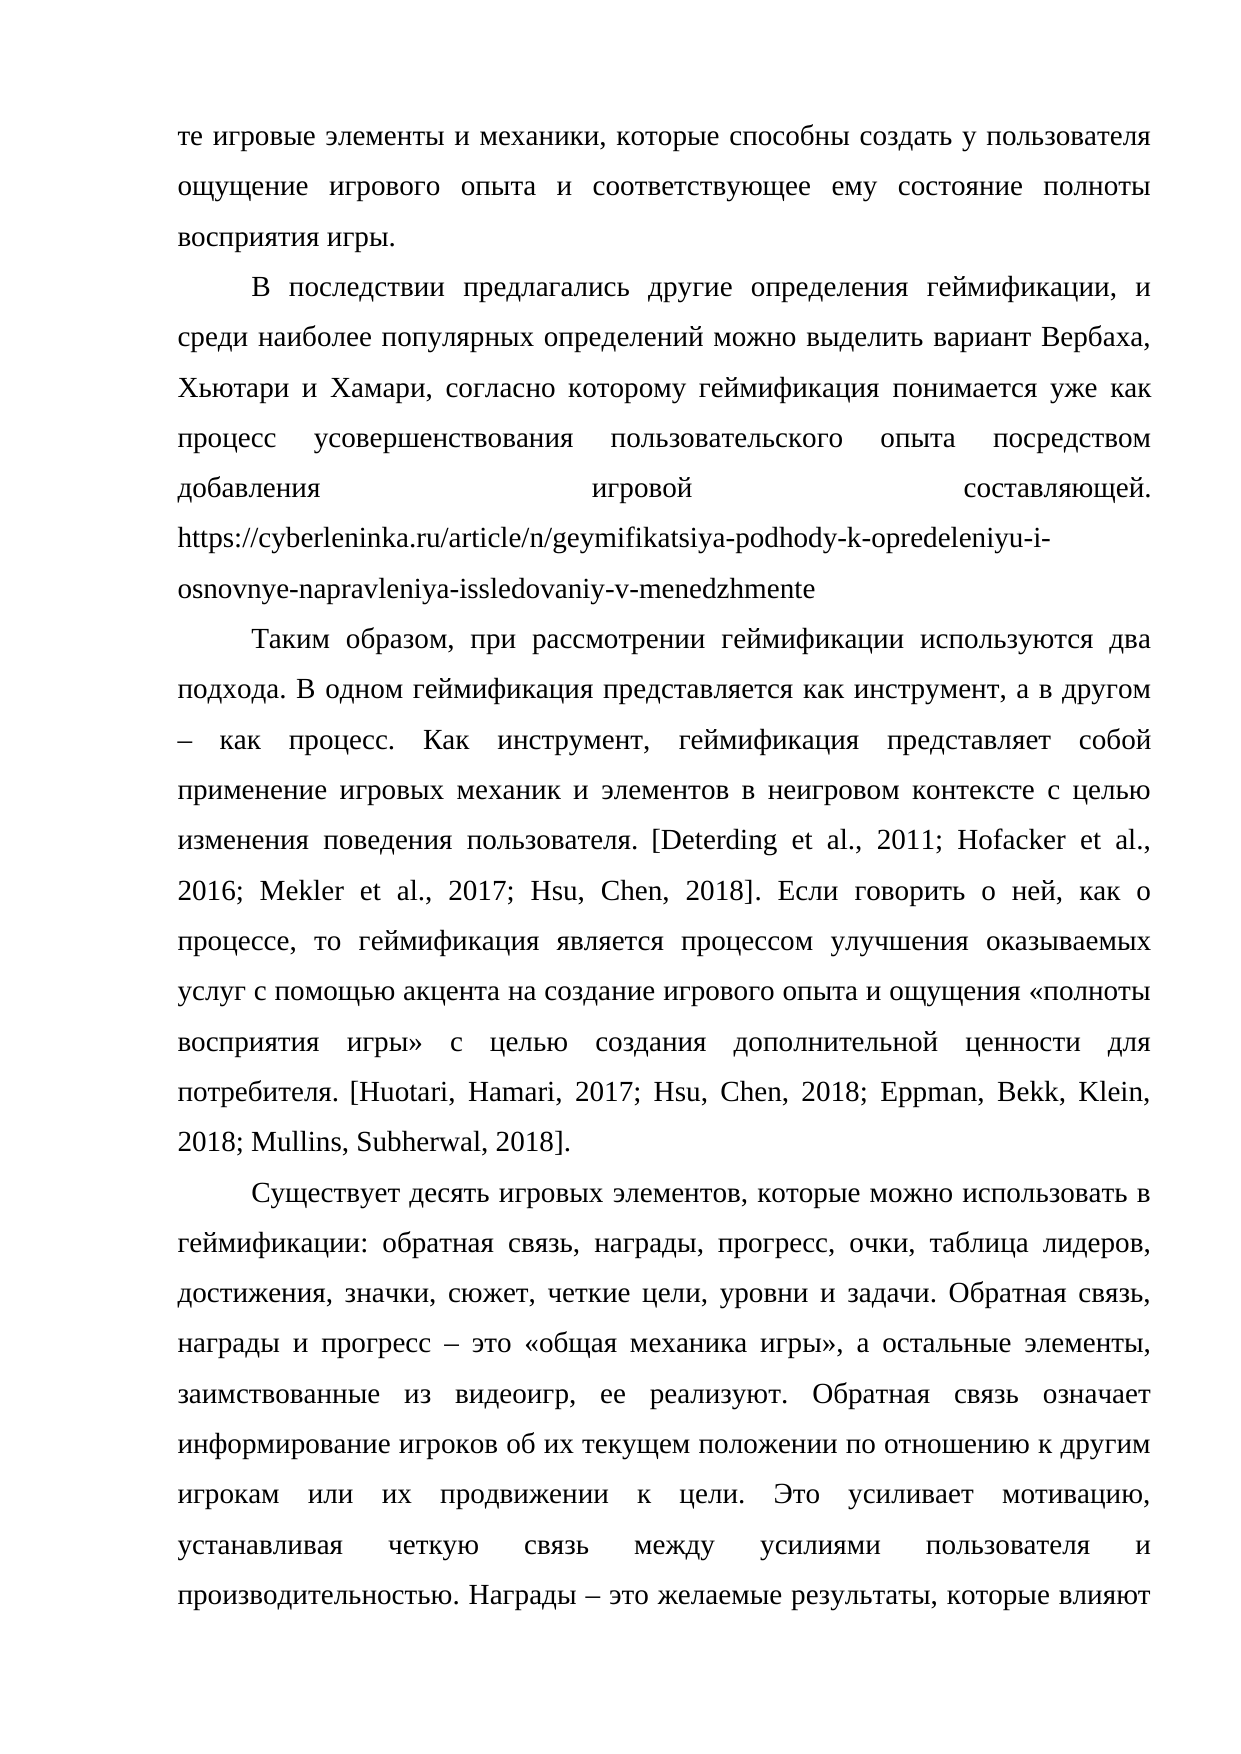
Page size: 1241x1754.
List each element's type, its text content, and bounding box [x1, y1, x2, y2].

text Таким образом, при рассмотрении геймификации используются два подхода. В одном геймификация представляется как инструмент, а в другом – как процесс. Как инструмент, геймификация представляет собой применение игровых механик и элементов в неигровом контексте с целью изменения поведения пользователя. [Deterding et al., 2011; Hofacker et al., 2016; Mekler et al., 2017; Hsu, Chen, 2018]. Если говорить о ней, как о процессе, то геймификация является процессом улучшения оказываемых услуг с помощью акцента на создание игрового опыта и ощущения «полноты восприятия игры» с целью создания дополнительной ценности для потребителя. [Huotari, Hamari, 2017; Hsu, Chen, 2018; Eppman, Bekk, Klein, 2018; Mullins, Subherwal, 2018]. [177, 621, 1152, 1158]
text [177, 118, 1152, 252]
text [177, 1175, 1152, 1611]
text В последствии предлагались другие определения геймификации, и среди наиболее популярных определений можно выделить вариант Вербаха, Хьютари и Хамари, согласно которому геймификация понимается уже как процесс усовершенствования пользовательского опыта посредством добавления игровой составляющей. https://cyberleninka.ru/article/n/geymifikatsiya-podhody-k-opredeleniyu-i-osnovnye-napravleniya-issledovaniy-v-menedzhmente [177, 269, 1152, 604]
